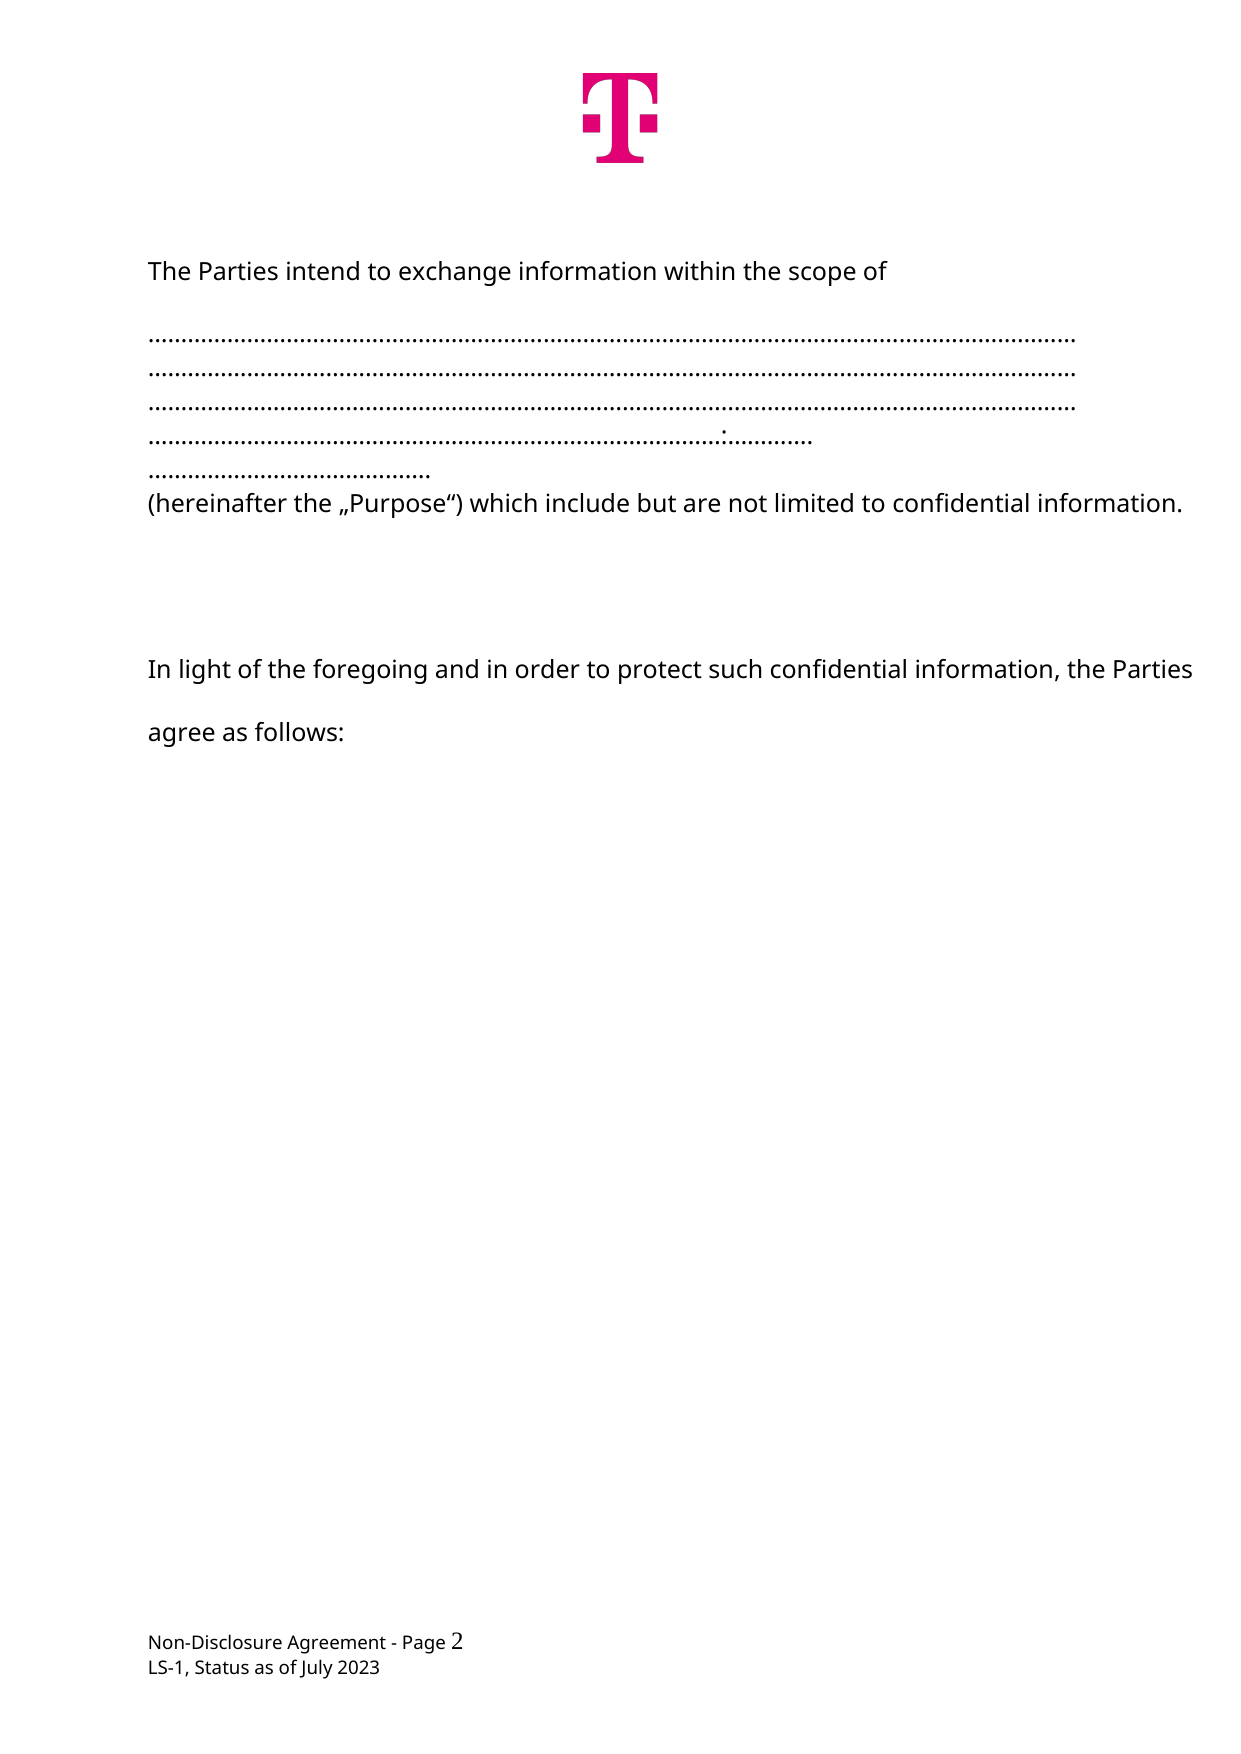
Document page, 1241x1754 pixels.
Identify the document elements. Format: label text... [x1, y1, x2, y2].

text In light of the foregoing and in order to protect such confidential information, the Parties agree as follows: [148, 652, 1217, 748]
picture [582, 73, 658, 163]
text ……………………………………………………………………………………………………………………………………………………………………………………………………………………………………………………………………………………………………………………………………………………………………………………………………………………………………………………………………:………….……………………………………. [148, 316, 1093, 486]
text The Parties intend to exchange information within the scope of [148, 253, 1217, 287]
text (hereinafter the „Purpose“) which include but are not limited to confidential information. [148, 486, 1217, 520]
